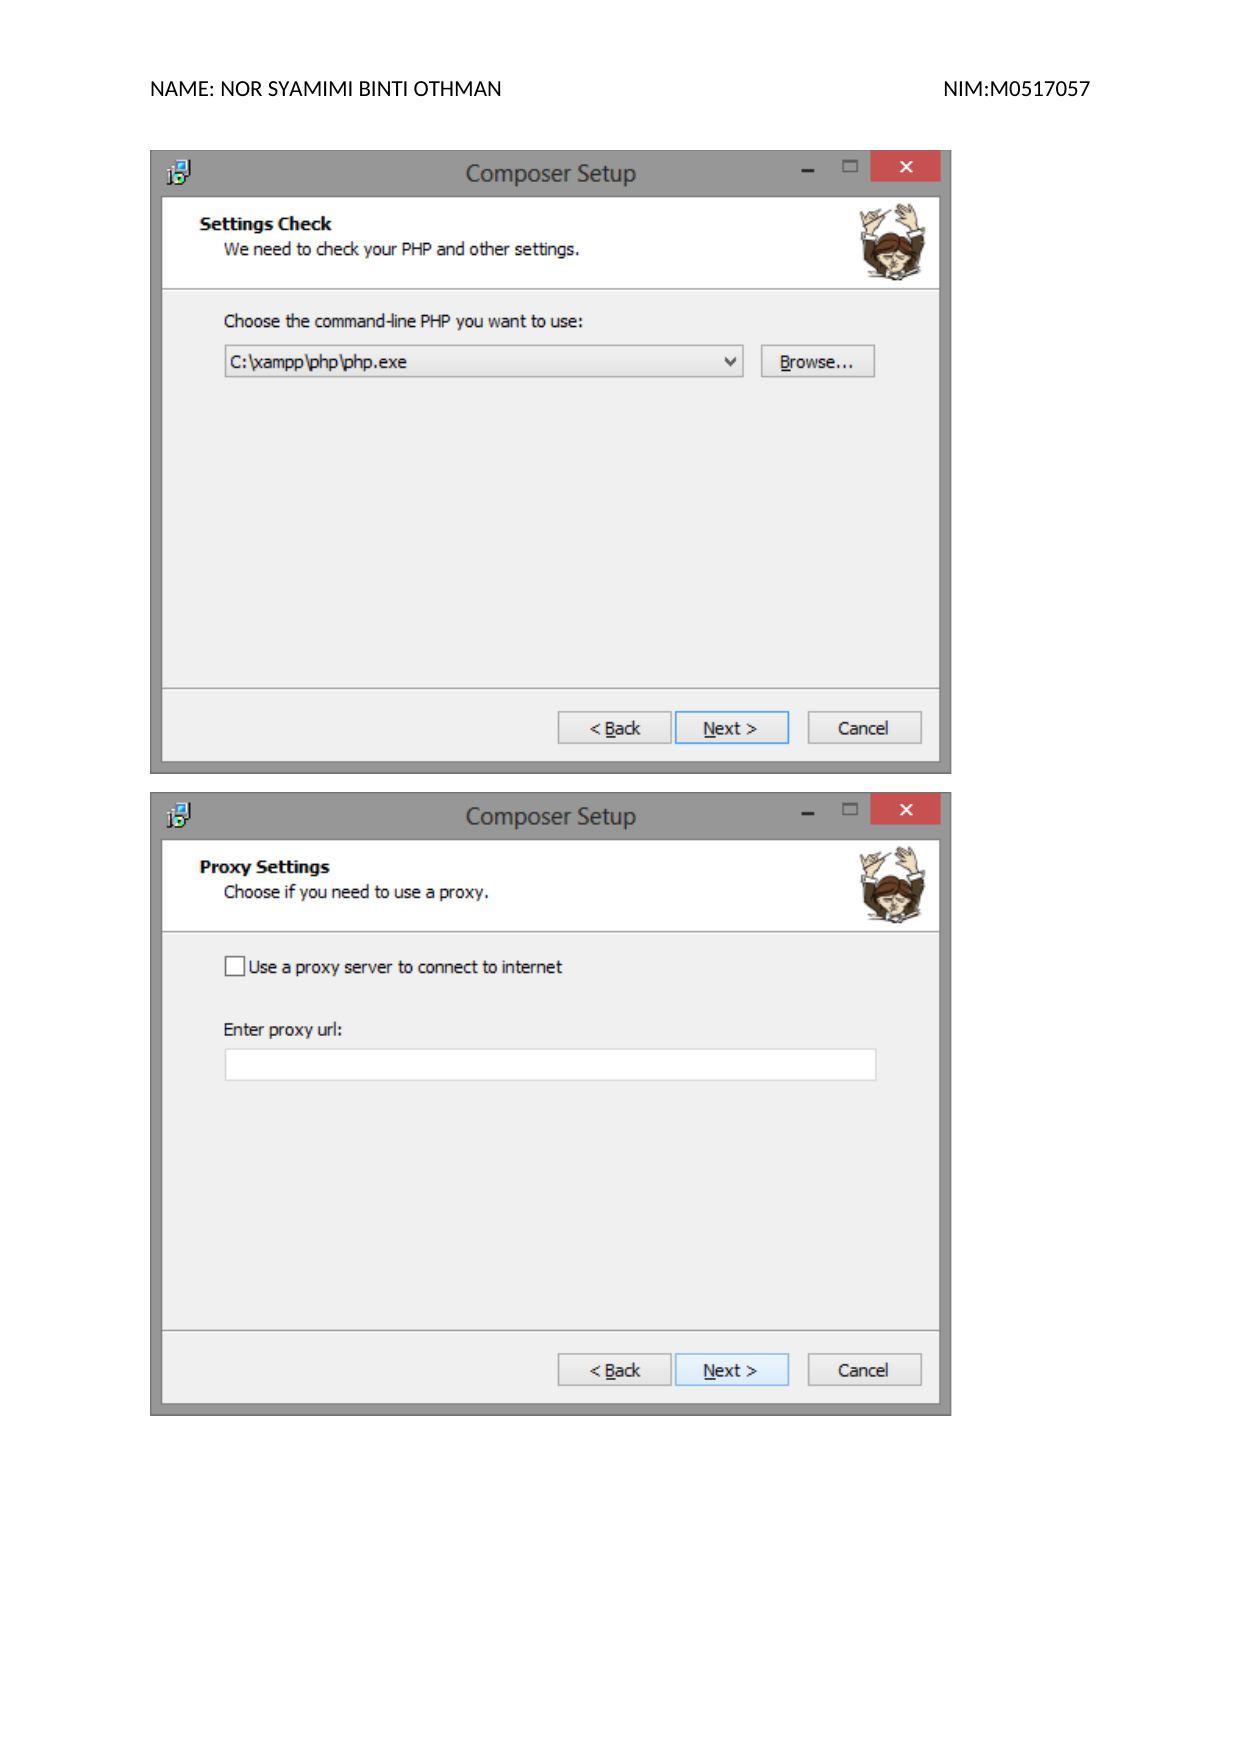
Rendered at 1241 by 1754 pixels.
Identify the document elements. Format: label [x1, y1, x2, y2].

picture [150, 150, 952, 774]
picture [150, 792, 952, 1416]
